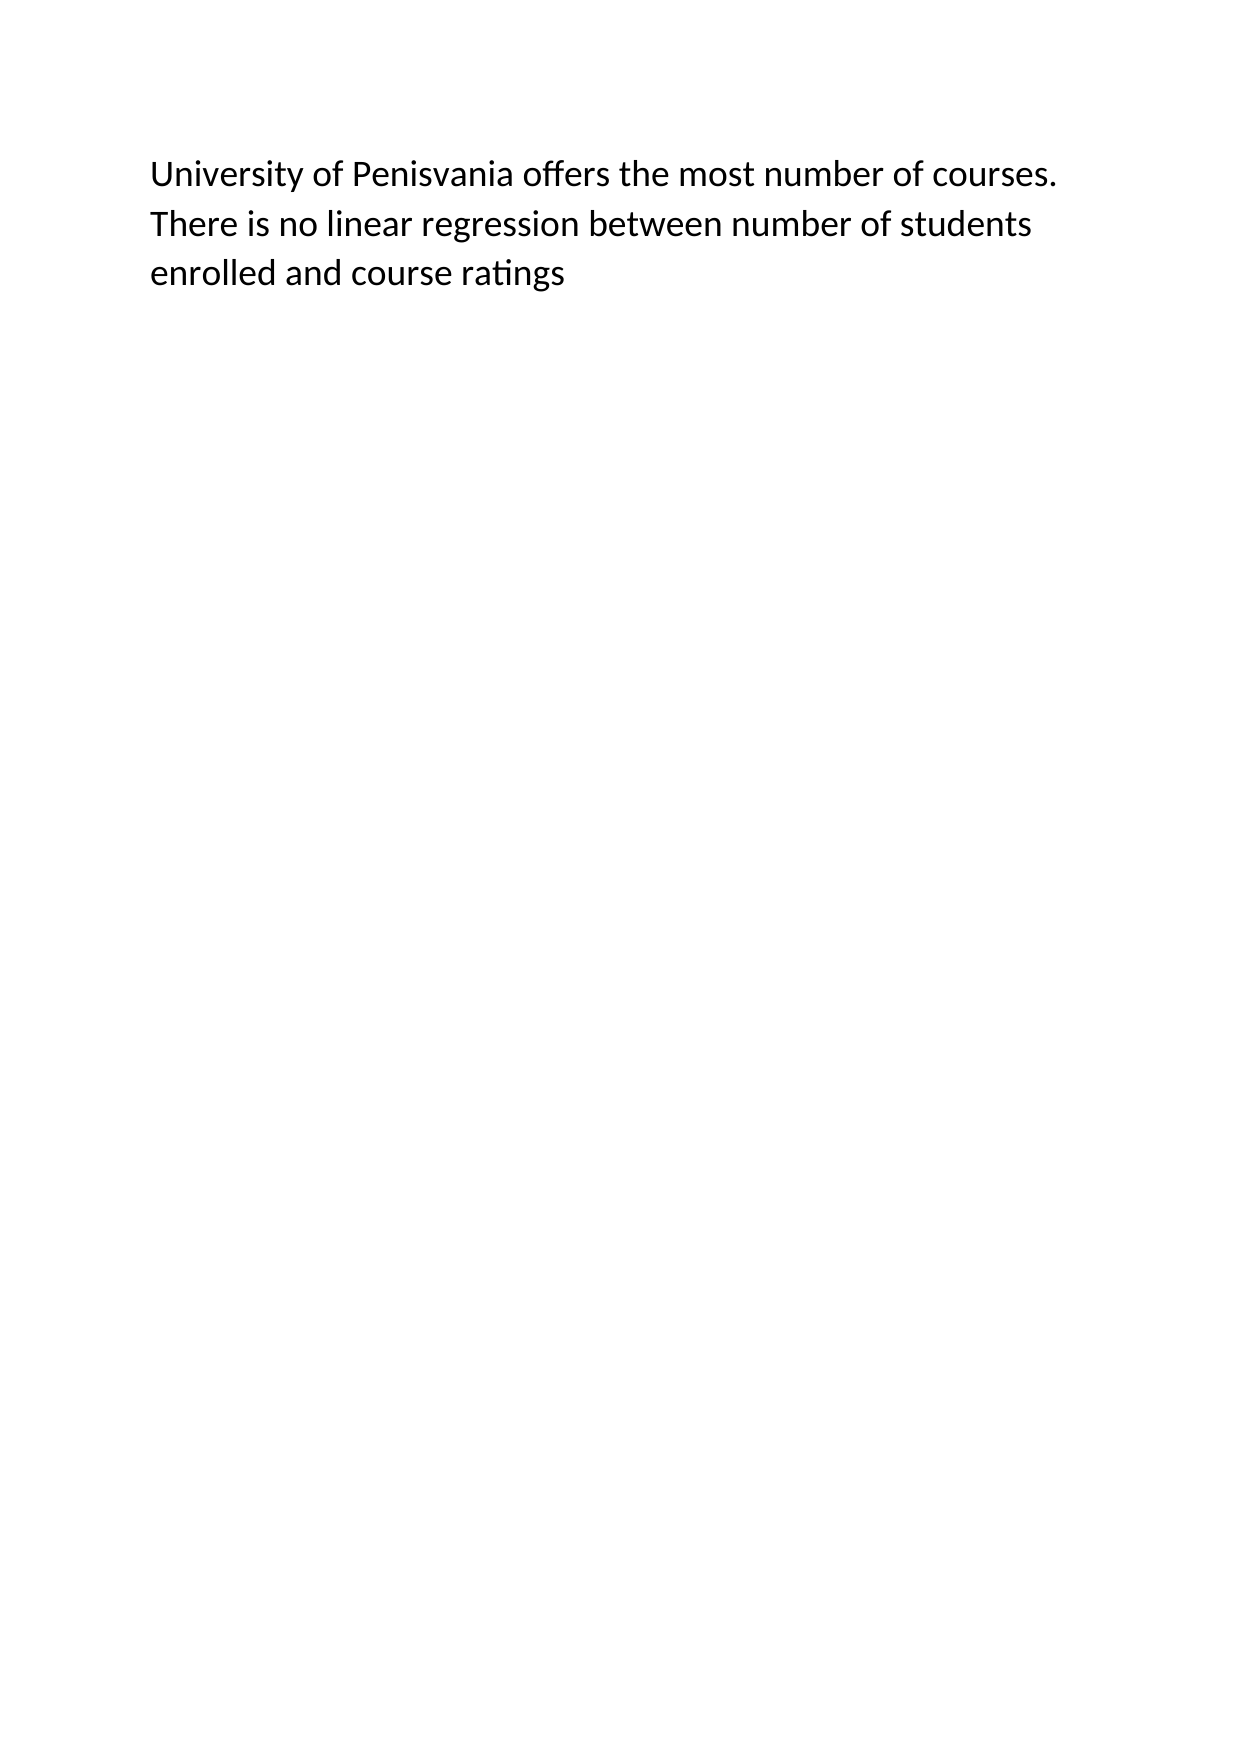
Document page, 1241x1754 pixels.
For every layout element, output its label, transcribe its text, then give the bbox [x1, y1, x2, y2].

text University of Penisvania offers the most number of courses. There is no linear regression between number of students enrolled and course ratings [150, 150, 1090, 295]
